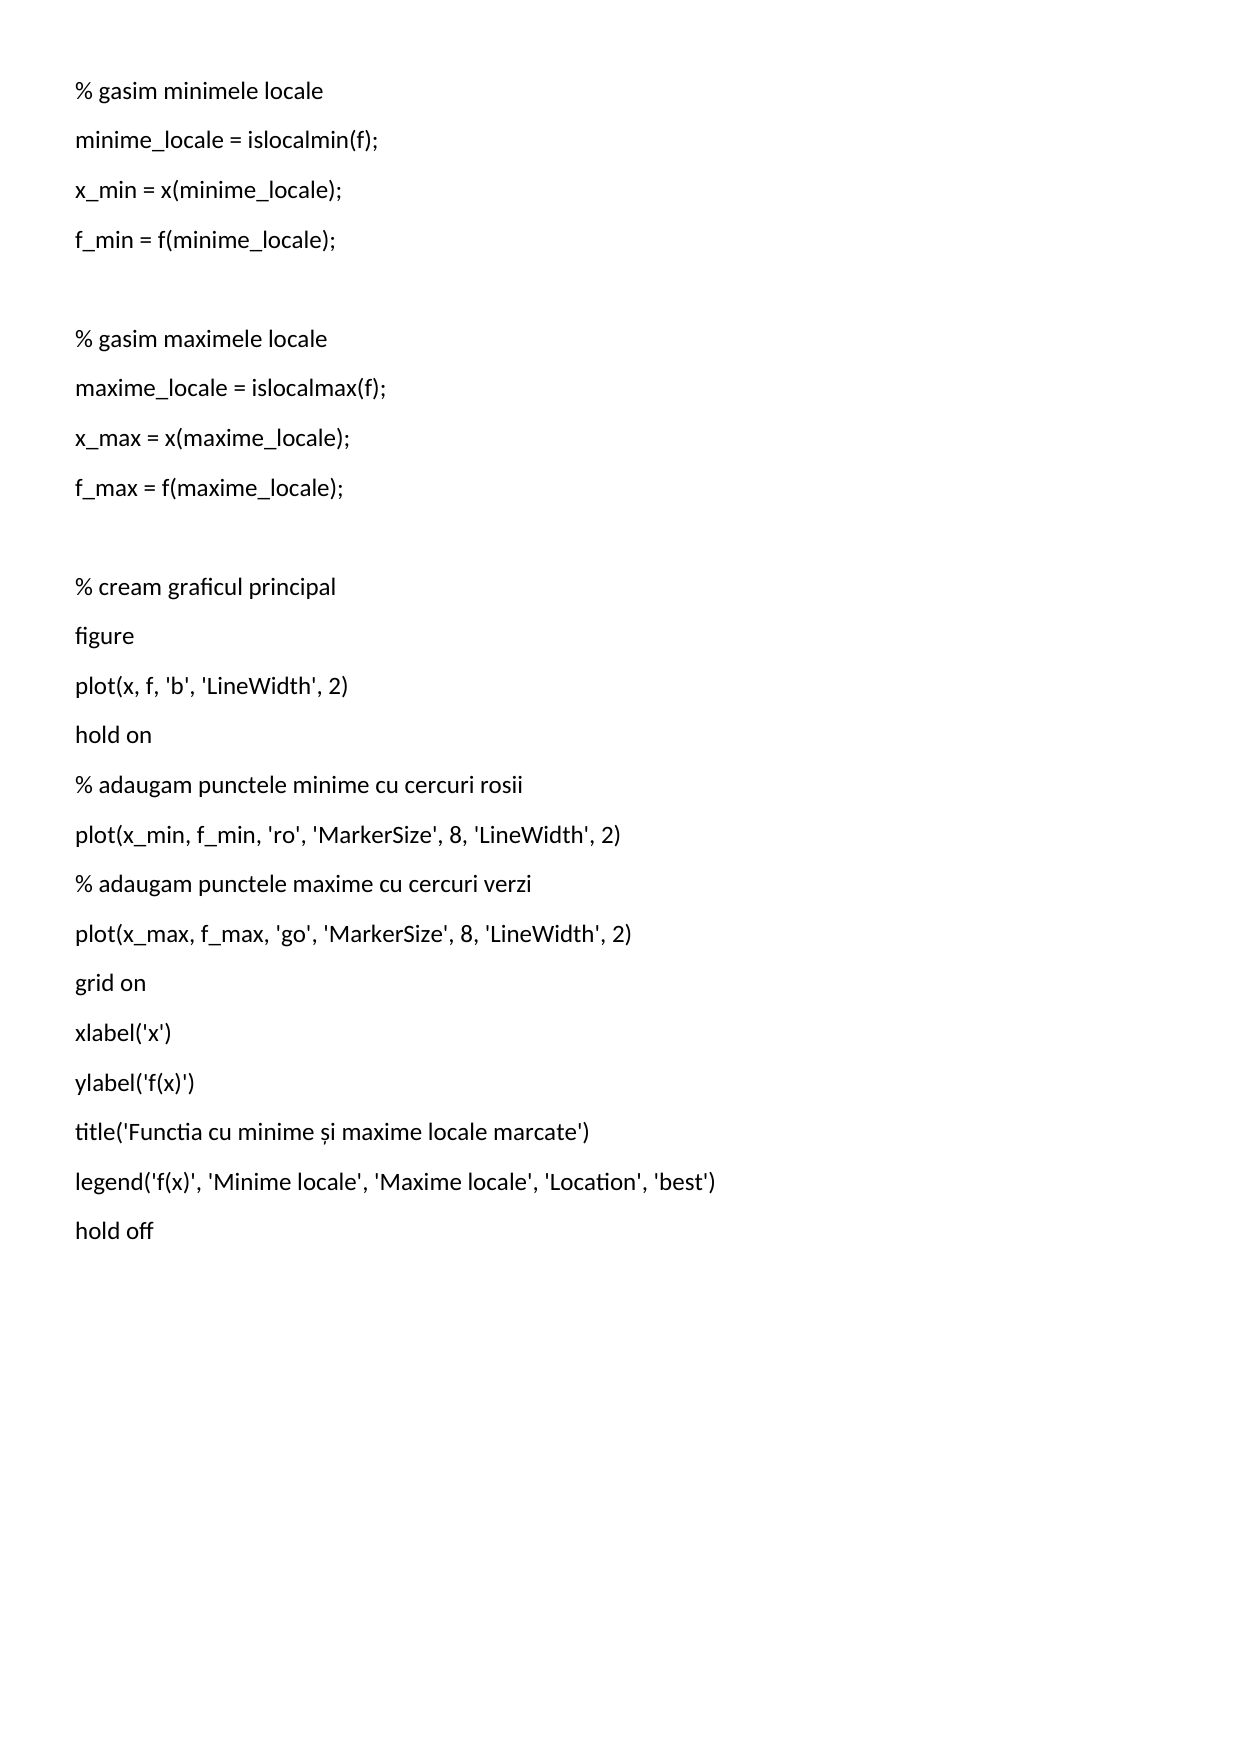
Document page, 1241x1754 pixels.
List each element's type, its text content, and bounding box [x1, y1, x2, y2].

text minime_locale = islocalmin(f); [75, 124, 1165, 155]
text hold on [75, 719, 1165, 750]
text title('Functia cu minime și maxime locale marcate') [75, 1116, 1165, 1147]
text xlabel('x') [75, 1017, 1165, 1048]
text figure [75, 620, 1165, 651]
text legend('f(x)', 'Minime locale', 'Maxime locale', 'Location', 'best') [75, 1166, 1165, 1196]
text x_max = x(maxime_locale); [75, 422, 1165, 453]
text ylabel('f(x)') [75, 1067, 1165, 1097]
text plot(x_min, f_min, 'ro', 'MarkerSize', 8, 'LineWidth', 2) [75, 819, 1165, 849]
text f_max = f(maxime_locale); [75, 472, 1165, 502]
text grid on [75, 967, 1165, 998]
text f_min = f(minime_locale); [75, 224, 1165, 254]
text % gasim minimele locale [75, 75, 1165, 106]
text % cream graficul principal [75, 571, 1165, 601]
text plot(x, f, 'b', 'LineWidth', 2) [75, 670, 1165, 701]
text plot(x_max, f_max, 'go', 'MarkerSize', 8, 'LineWidth', 2) [75, 918, 1165, 948]
text hold off [75, 1215, 1165, 1246]
text maxime_locale = islocalmax(f); [75, 372, 1165, 403]
text % gasim maximele locale [75, 323, 1165, 353]
text % adaugam punctele maxime cu cercuri verzi [75, 868, 1165, 899]
text % adaugam punctele minime cu cercuri rosii [75, 769, 1165, 800]
text x_min = x(minime_locale); [75, 174, 1165, 205]
